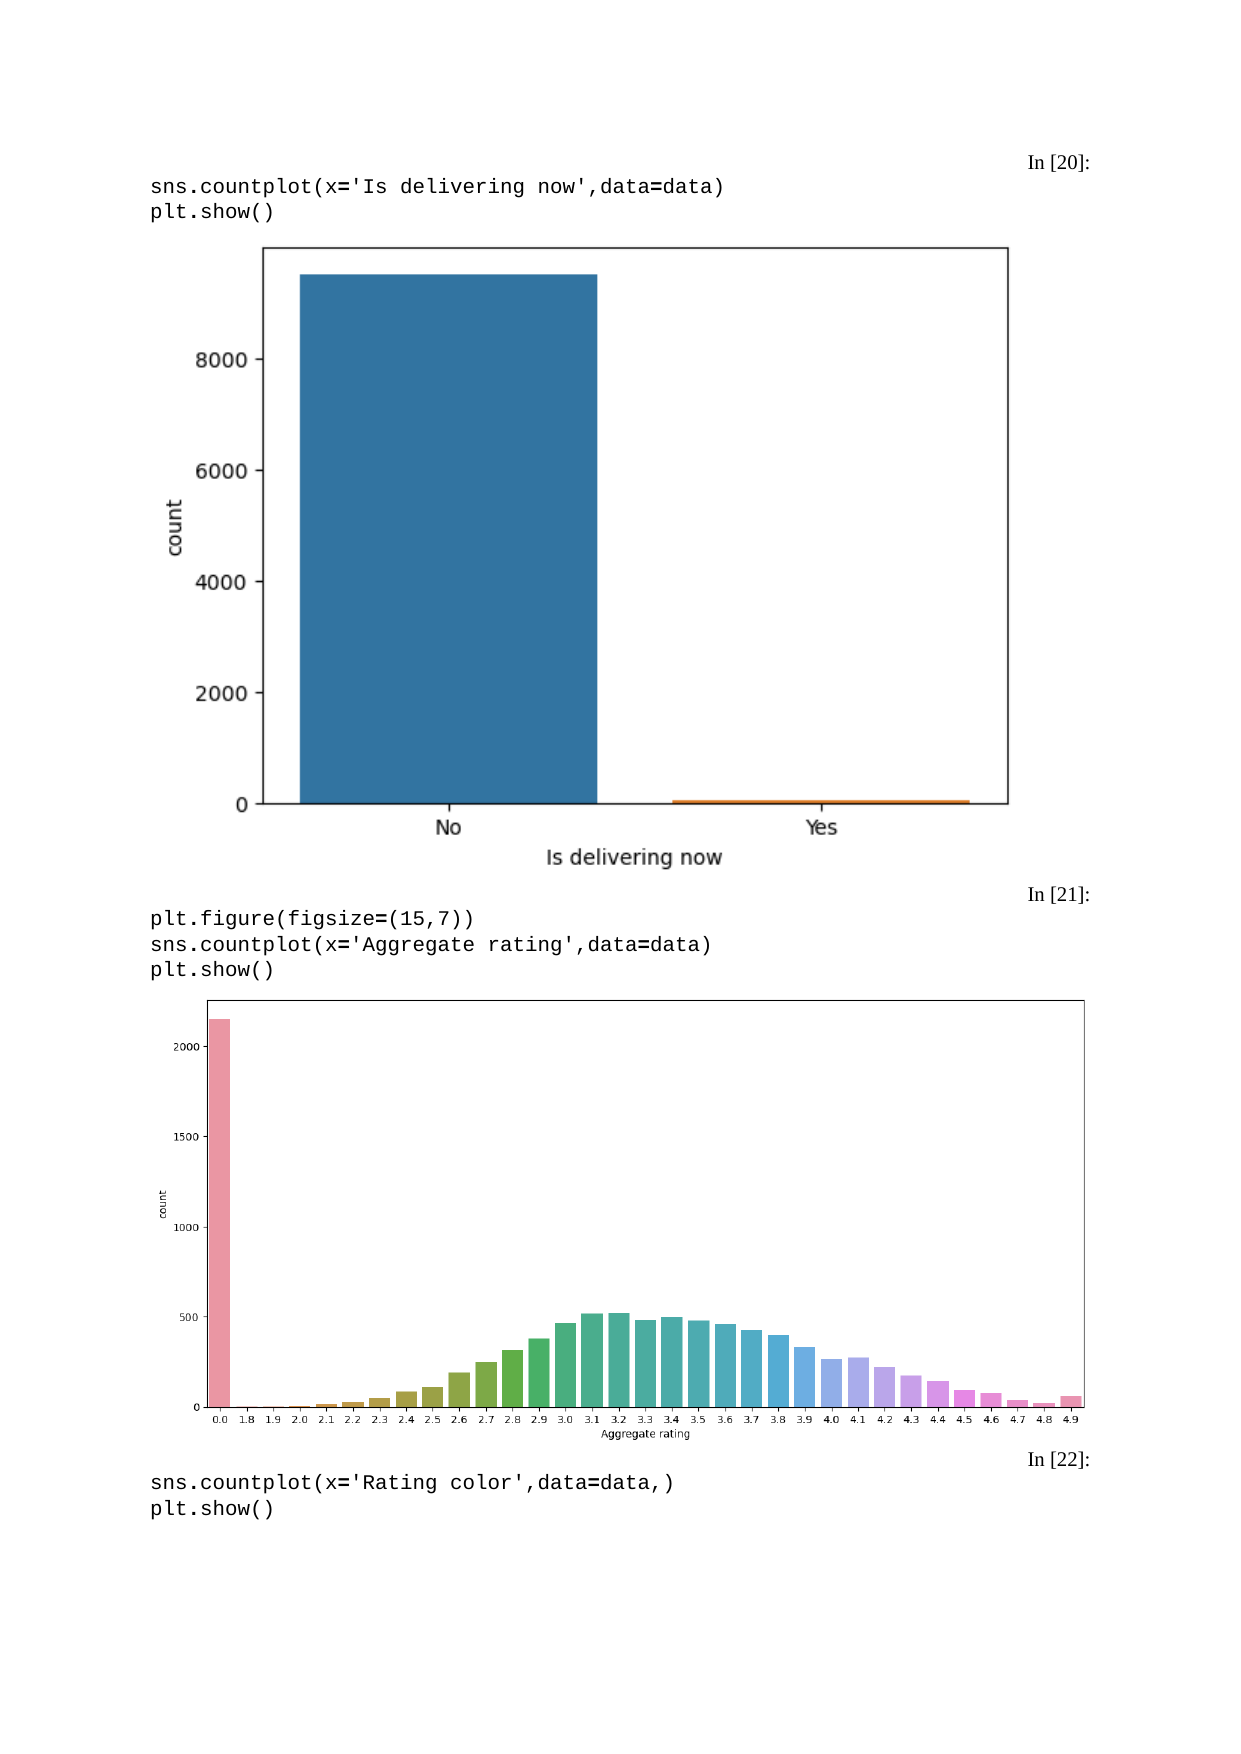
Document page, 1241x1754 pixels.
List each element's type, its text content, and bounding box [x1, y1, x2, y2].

text plt.figure(figsize=(15,7)) [150, 906, 1090, 932]
text In [22]: [150, 1447, 1090, 1471]
text sns.countplot(x='Aggregate rating',data=data) [150, 932, 1090, 957]
text In [20]: [150, 150, 1090, 174]
text sns.countplot(x='Is delivering now',data=data) [150, 174, 1090, 199]
text plt.show() [150, 199, 1090, 225]
text plt.show() [150, 957, 1090, 983]
picture [150, 235, 1021, 883]
text sns.countplot(x='Rating color',data=data,) [150, 1471, 1090, 1496]
text plt.show() [150, 1496, 1090, 1521]
picture [150, 992, 1091, 1447]
text In [21]: [150, 882, 1090, 906]
